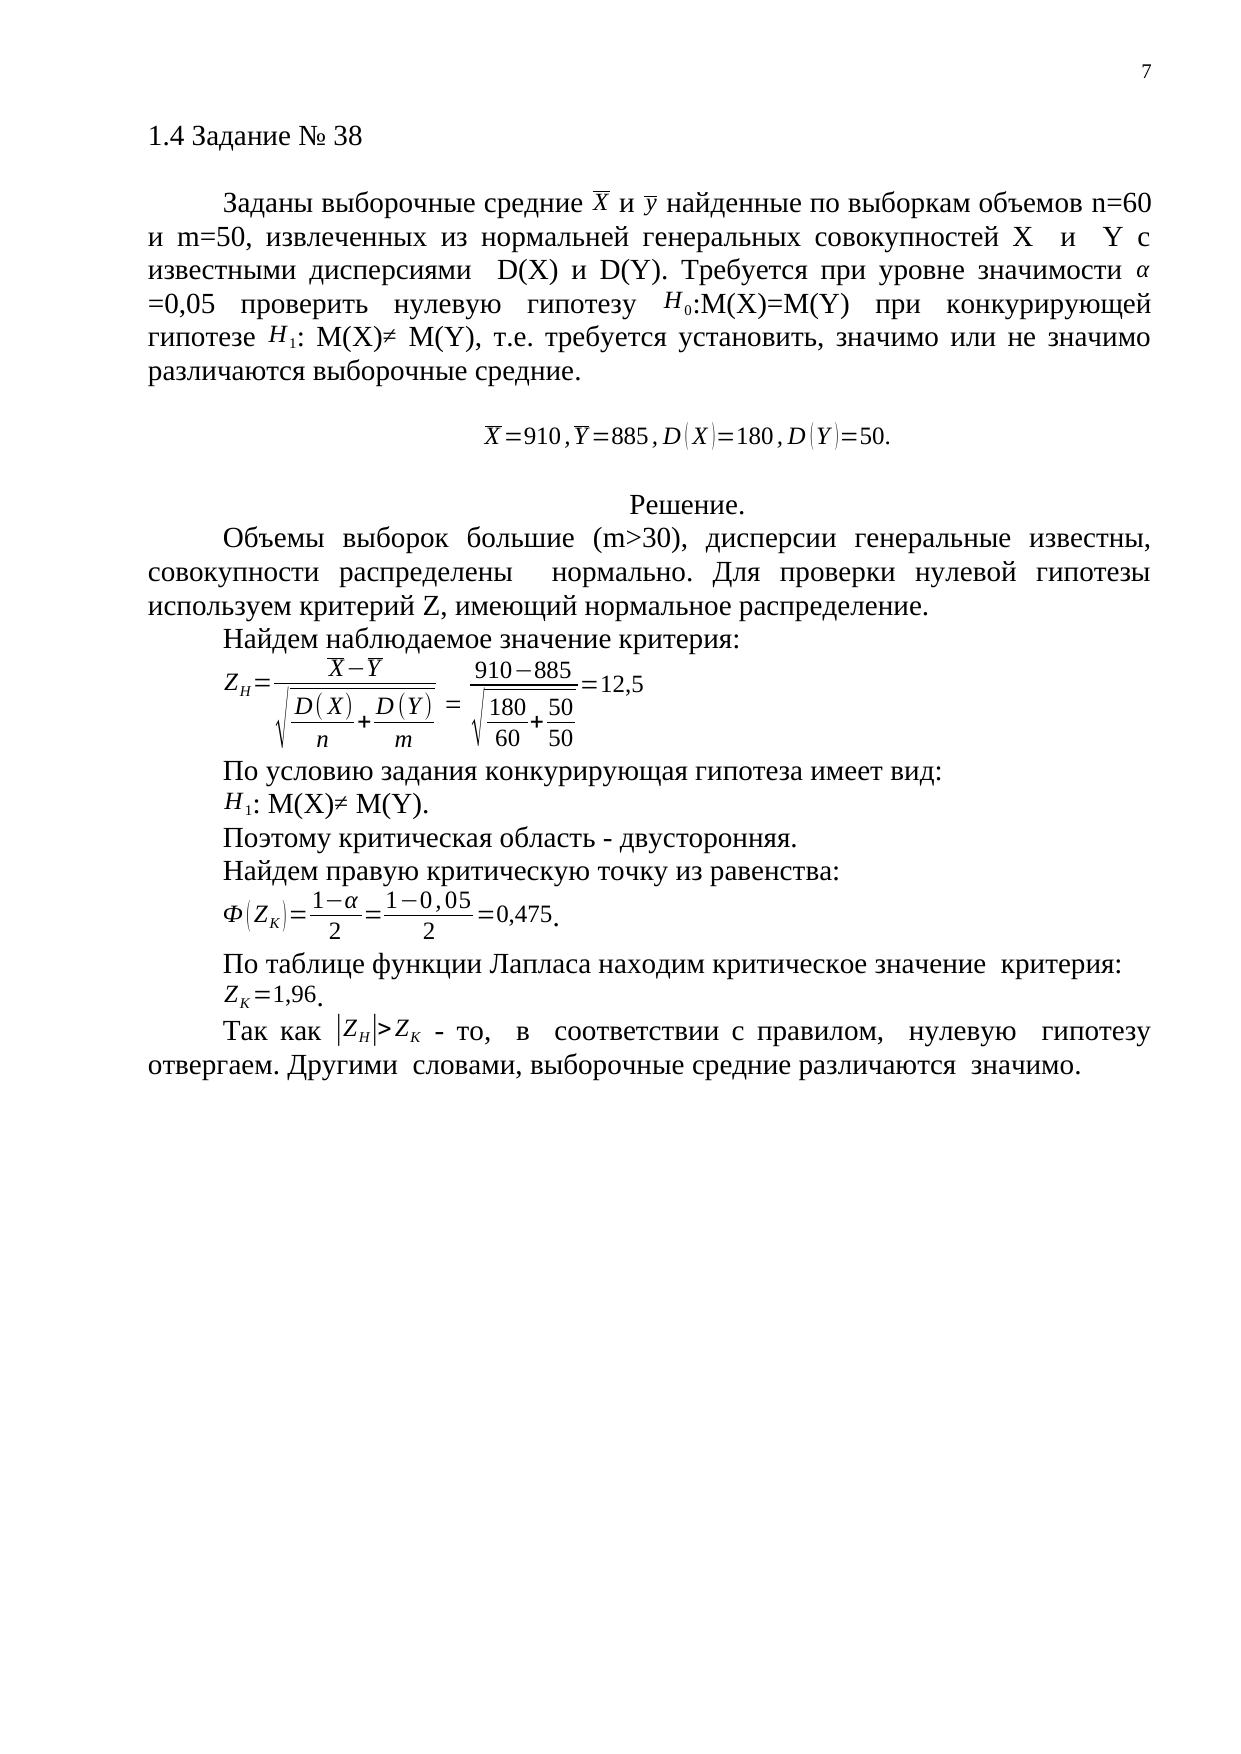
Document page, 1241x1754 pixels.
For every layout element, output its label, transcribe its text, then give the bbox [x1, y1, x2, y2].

text По условию задания конкурирующая гипотеза имеет вид: [148, 753, 1152, 786]
text Решение. [148, 487, 1152, 521]
text По таблице функции Лапласа находим критическое значение критерия: [148, 946, 1152, 979]
text Найдем правую критическую точку из равенства: [148, 853, 1152, 887]
text Поэтому критическая область - двусторонняя. [148, 820, 1152, 853]
text . [148, 887, 1152, 946]
text Так как - то, в соответствии с правилом, нулевую гипотезу отвергаем. Другими словами, выборочные средние различаются значимо. [148, 1013, 1152, 1081]
text = [148, 655, 1152, 753]
text : M(X) M(Y). [148, 786, 1152, 820]
text Задание № 38 [148, 118, 1152, 152]
text . [148, 979, 1152, 1013]
text Найдем наблюдаемое значение критерия: [148, 621, 1152, 655]
text Объемы выборок большие (m>30), дисперсии генеральные известны, совокупности распределены нормально. Для проверки нулевой гипотезы используем критерий Z, имеющий нормальное распределение. [148, 521, 1152, 621]
text Заданы выборочные средние и найденные по выборкам объемов n=60 и m=50, извлеченных из нормальней генеральных совокупностей X и Y с известными дисперсиями D(X) и D(Y). Требуется при уровне значимости =0,05 проверить нулевую гипотезу :M(X)=M(Y) при конкурирующей гипотезе : M(X) M(Y), т.е. требуется установить, значимо или не значимо различаются выборочные средние. [148, 185, 1152, 386]
